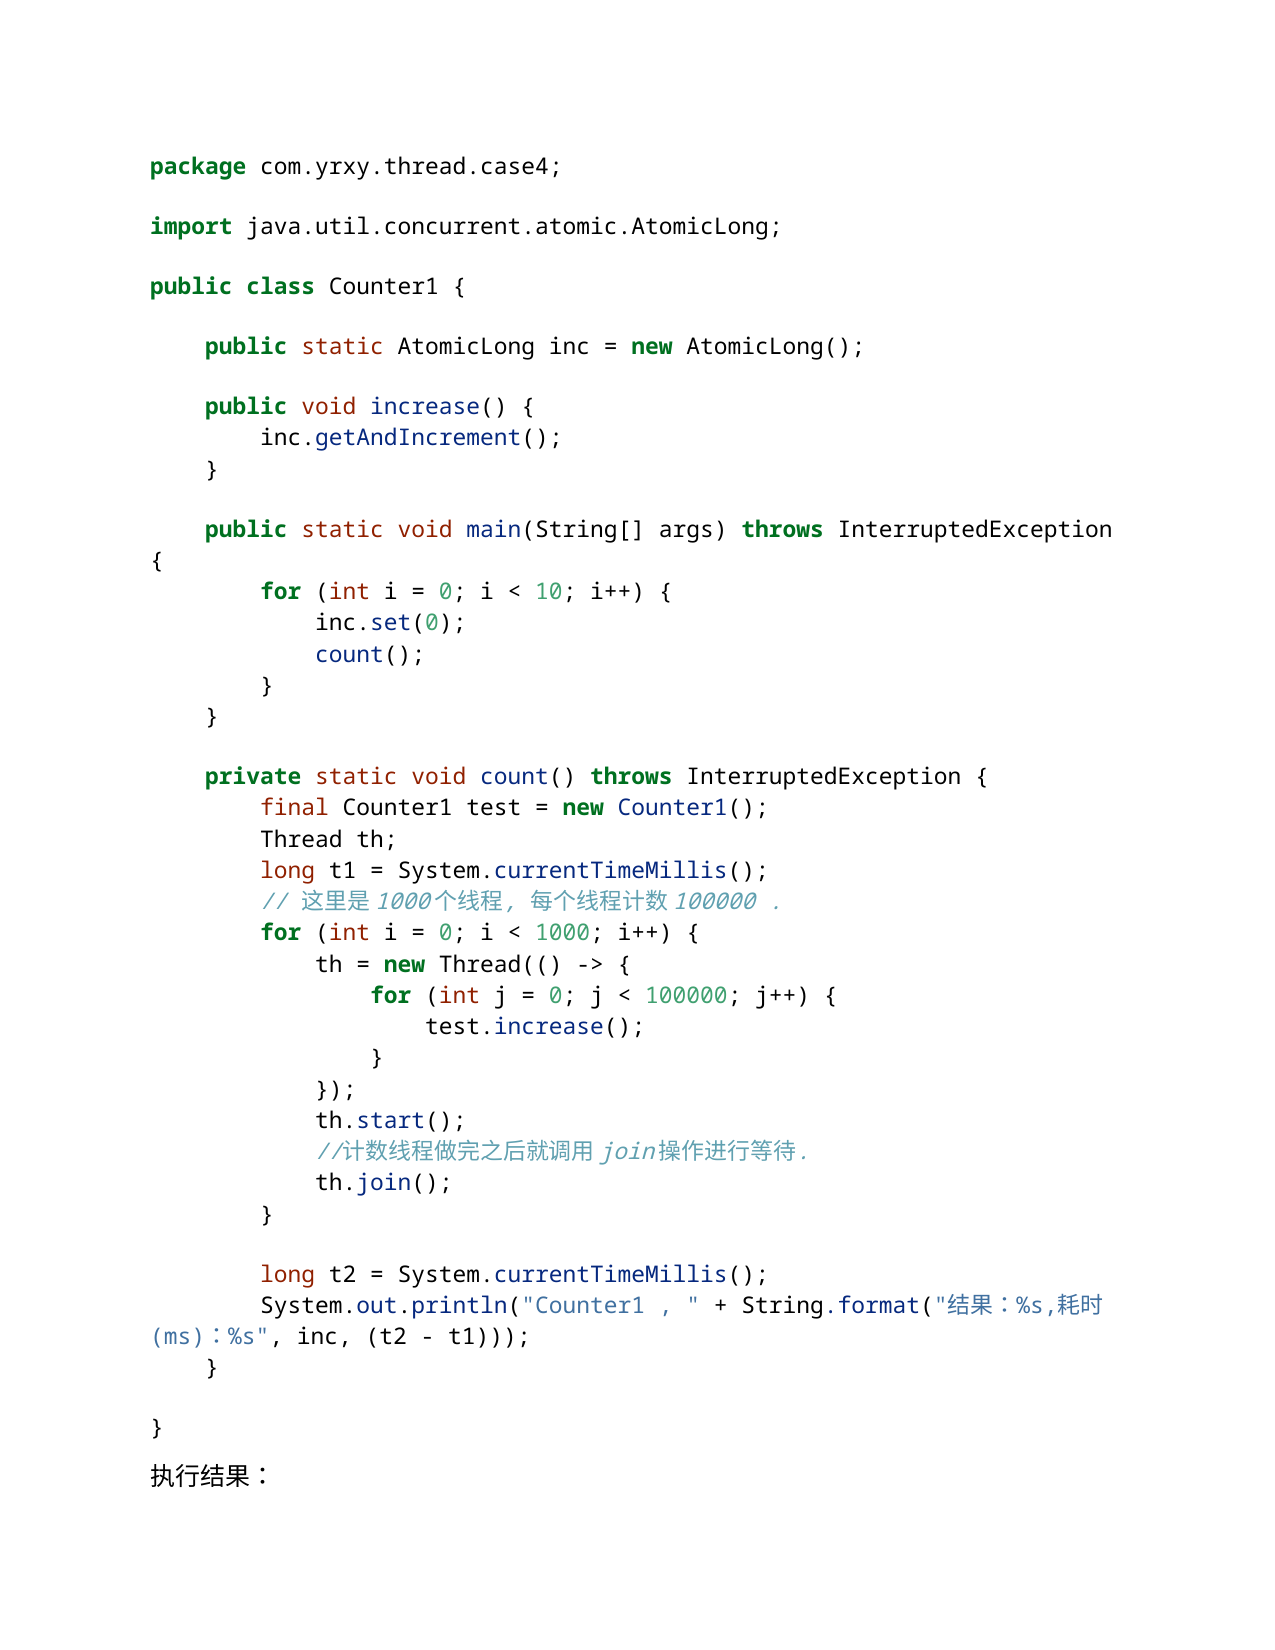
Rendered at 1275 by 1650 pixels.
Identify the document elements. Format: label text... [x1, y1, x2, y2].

text 执行结果： [150, 1463, 1125, 1492]
text package com.yrxy.thread.case4; import java.util.concurrent.atomic.AtomicLong; public class Counter1 { public static AtomicLong inc = new AtomicLong(); public void increase() { inc.getAndIncrement(); } public static void main(String[] args) throws InterruptedException { for (int i = 0; i < 10; i++) { inc.set(0); count(); } } private static void count() throws InterruptedException { final Counter1 test = new Counter1(); Thread th; long t1 = System.currentTimeMillis(); // 这里是1000个线程, 每个线程计数100000 . for (int i = 0; i < 1000; i++) { th = new Thread(() -> { for (int j = 0; j < 100000; j++) { test.increase(); } }); th.start(); //计数线程做完之后就调用join操作进行等待. th.join(); } long t2 = System.currentTimeMillis(); System.out.println("Counter1 , " + String.format("结果：%s,耗时(ms)：%s", inc, (t2 - t1))); } } [150, 150, 1125, 1442]
